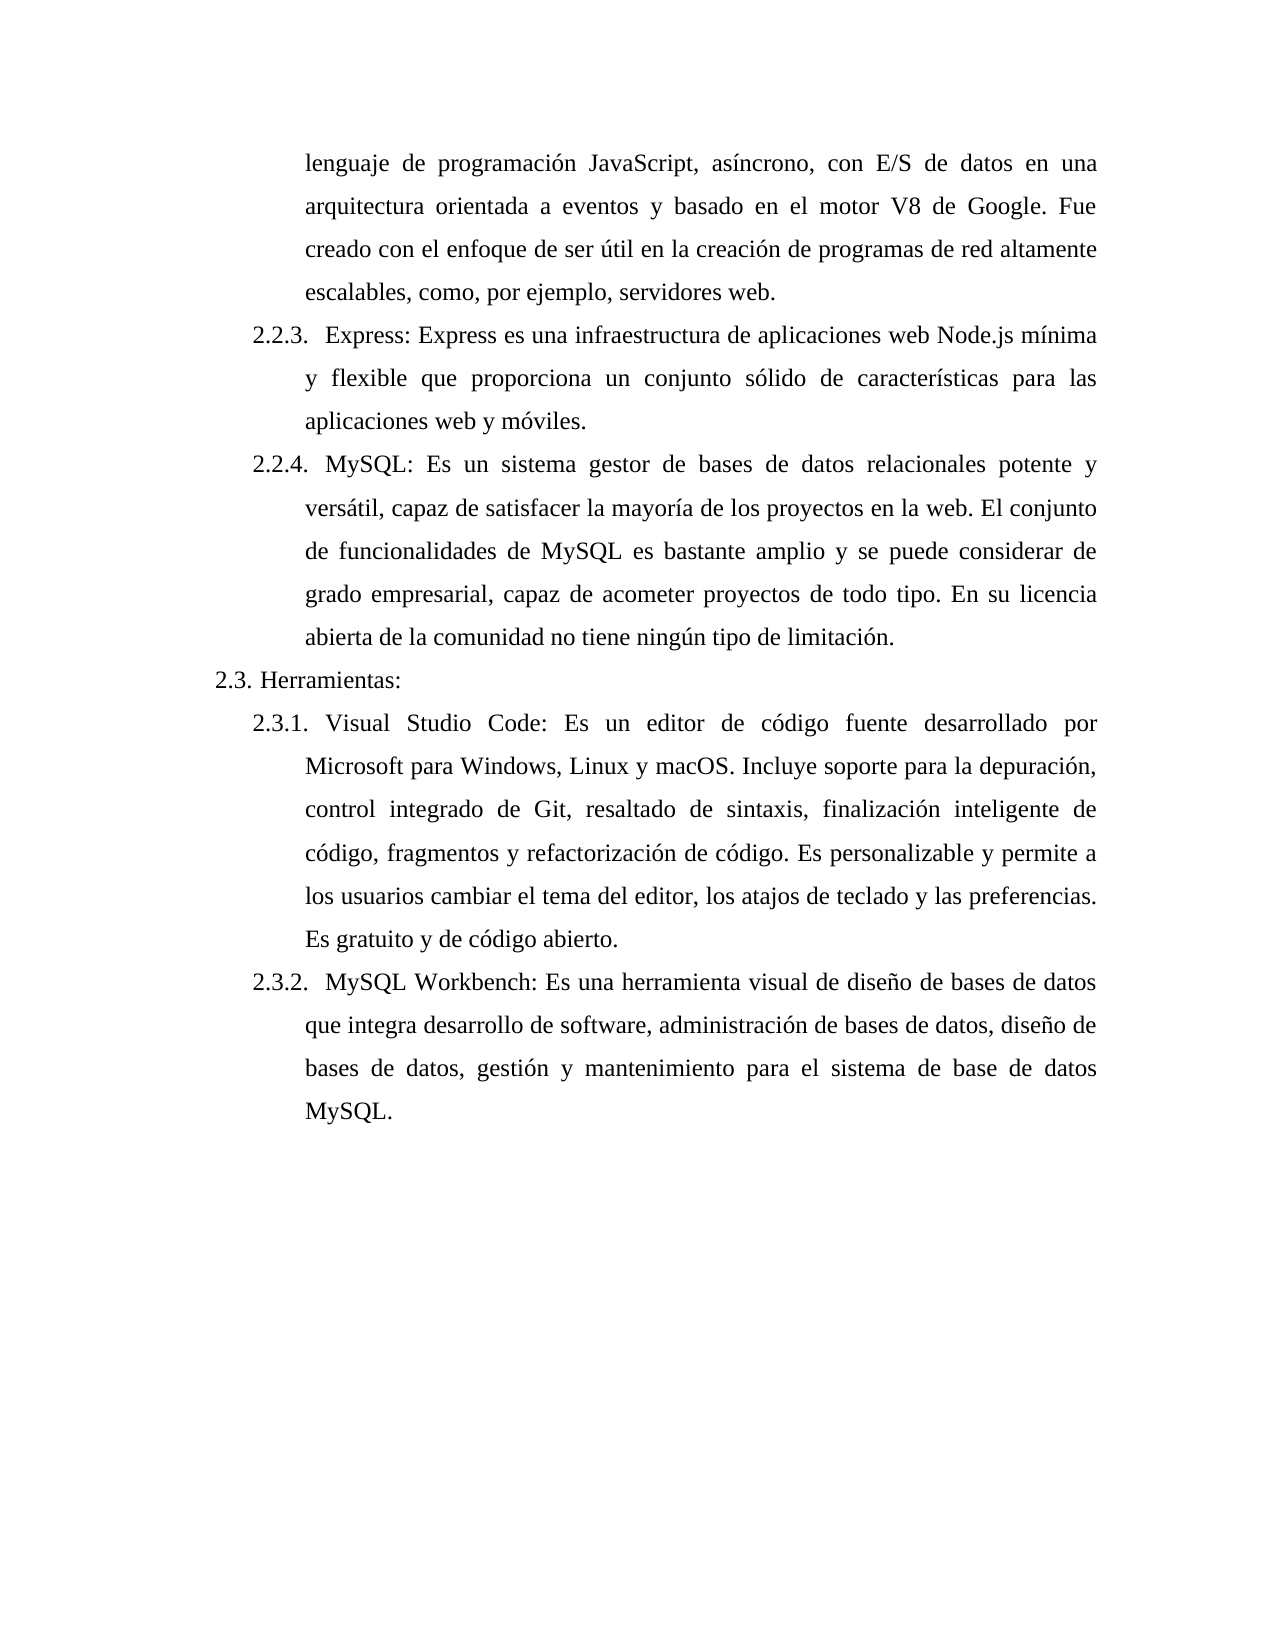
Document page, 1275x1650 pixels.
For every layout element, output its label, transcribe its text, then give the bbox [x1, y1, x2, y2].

list MySQL Workbench: Es una herramienta visual de diseño de bases de datos que integra desarrollo de software, administración de bases de datos, diseño de bases de datos, gestión y mantenimiento para el sistema de base de datos MySQL. [252, 967, 1098, 1125]
list Herramientas: [215, 665, 1098, 694]
list Express: Express es una infraestructura de aplicaciones web Node.js mínima y flexible que proporciona un conjunto sólido de características para las aplicaciones web y móviles. [252, 320, 1098, 435]
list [252, 148, 1098, 306]
list Visual Studio Code: Es un editor de código fuente desarrollado por Microsoft para Windows, Linux y macOS. Incluye soporte para la depuración, control integrado de Git, resaltado de sintaxis, finalización inteligente de código, fragmentos y refactorización de código. Es personalizable y permite a los usuarios cambiar el tema del editor, los atajos de teclado y las preferencias. Es gratuito y de código abierto. [252, 708, 1098, 953]
list MySQL: Es un sistema gestor de bases de datos relacionales potente y versátil, capaz de satisfacer la mayoría de los proyectos en la web. El conjunto de funcionalidades de MySQL es bastante amplio y se puede considerar de grado empresarial, capaz de acometer proyectos de todo tipo. En su licencia abierta de la comunidad no tiene ningún tipo de limitación. [252, 449, 1098, 651]
